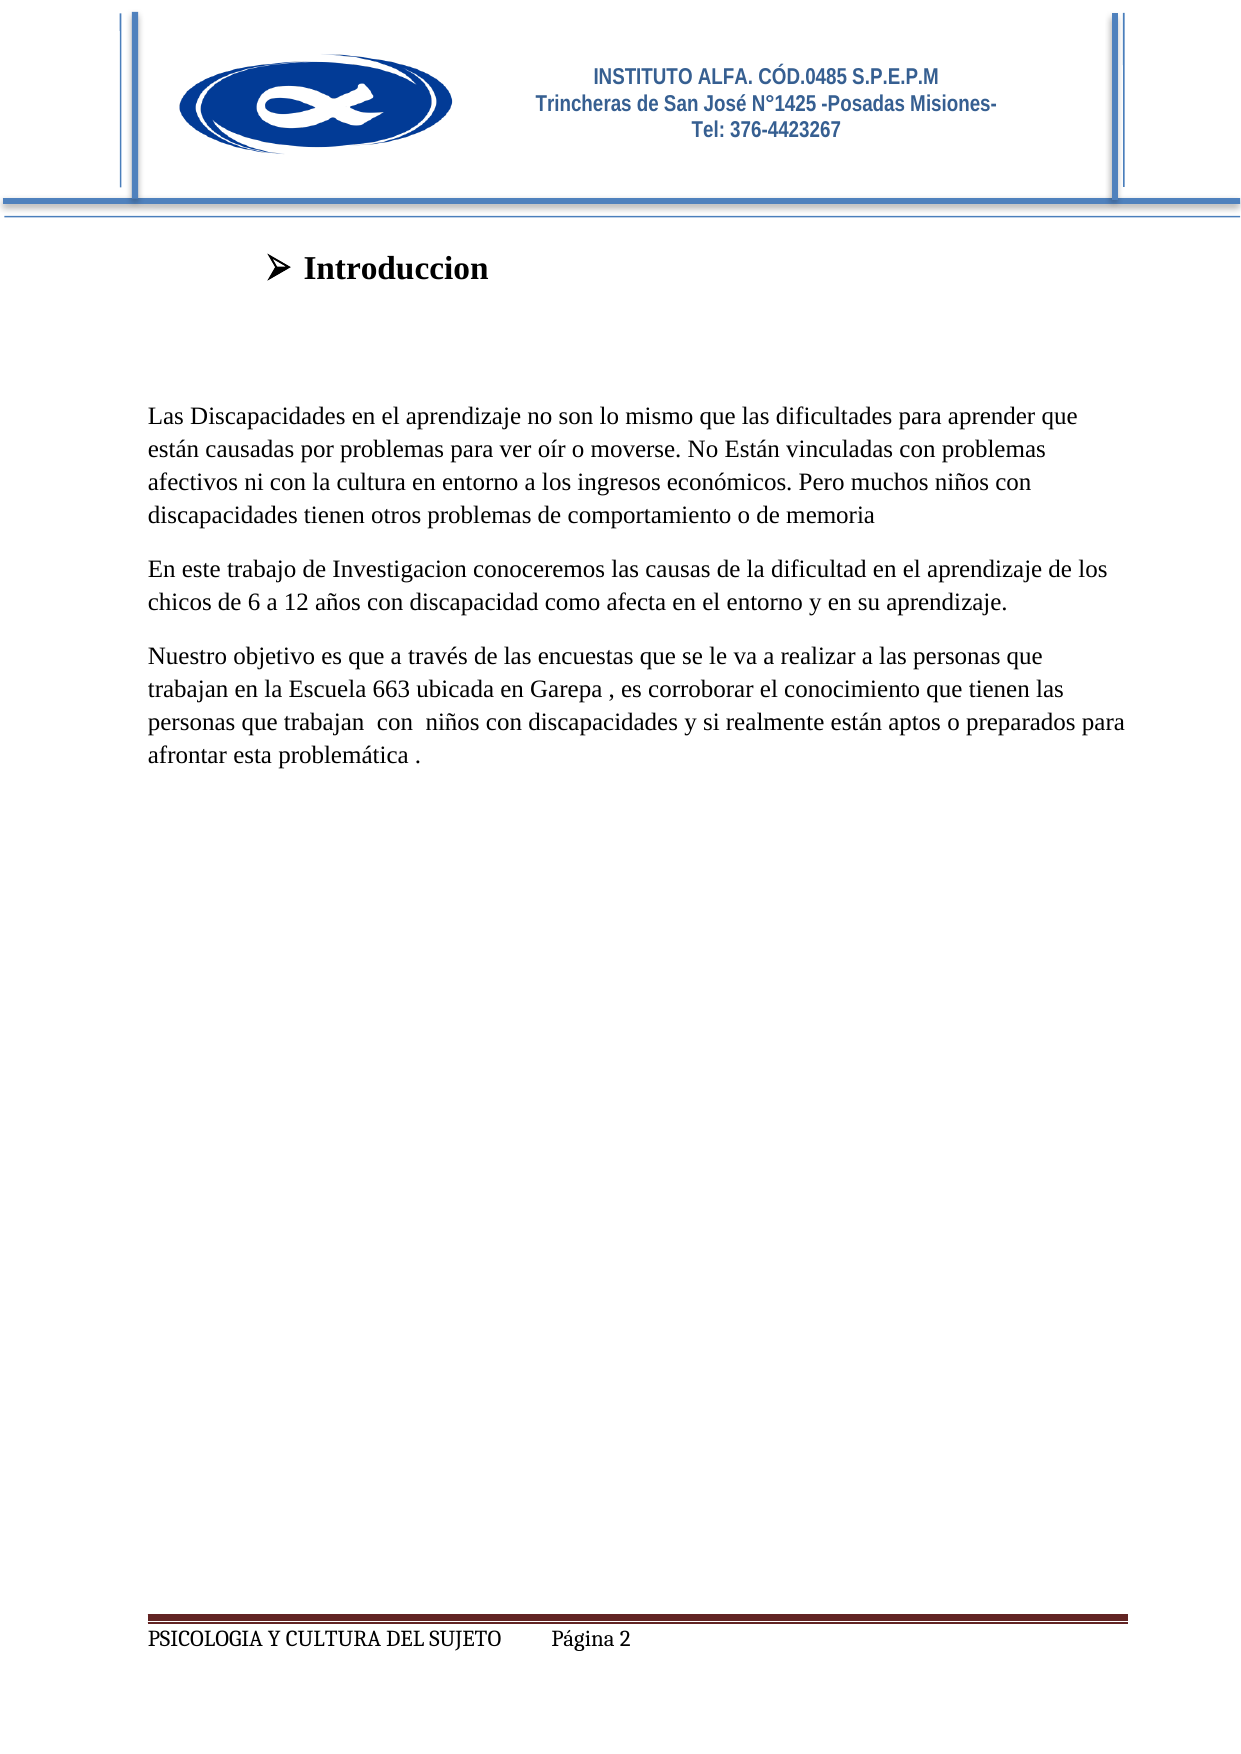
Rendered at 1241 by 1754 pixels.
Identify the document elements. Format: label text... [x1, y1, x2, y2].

picture [177, 41, 457, 164]
text Nuestro objetivo es que a través de las encuestas que se le va a realizar a las personas que trabajan en la Escuela 663 ubicada en Garepa , es corroborar el conocimiento que tienen las personas que trabajan con niños con discapacidades y si realmente están aptos o preparados para afrontar esta problemática . [148, 641, 1128, 769]
text En este trabajo de Investigacion conoceremos las causas de la dificultad en el aprendizaje de los chicos de 6 a 12 años con discapacidad como afecta en el entorno y en su aprendizaje. [148, 554, 1128, 616]
text Las Discapacidades en el aprendizaje no son lo mismo que las dificultades para aprender que están causadas por problemas para ver oír o moverse. No Están vinculadas con problemas afectivos ni con la cultura en entorno a los ingresos económicos. Pero muchos niños con discapacidades tienen otros problemas de comportamiento o de memoria [148, 401, 1128, 529]
list Introduccion [266, 248, 1128, 286]
